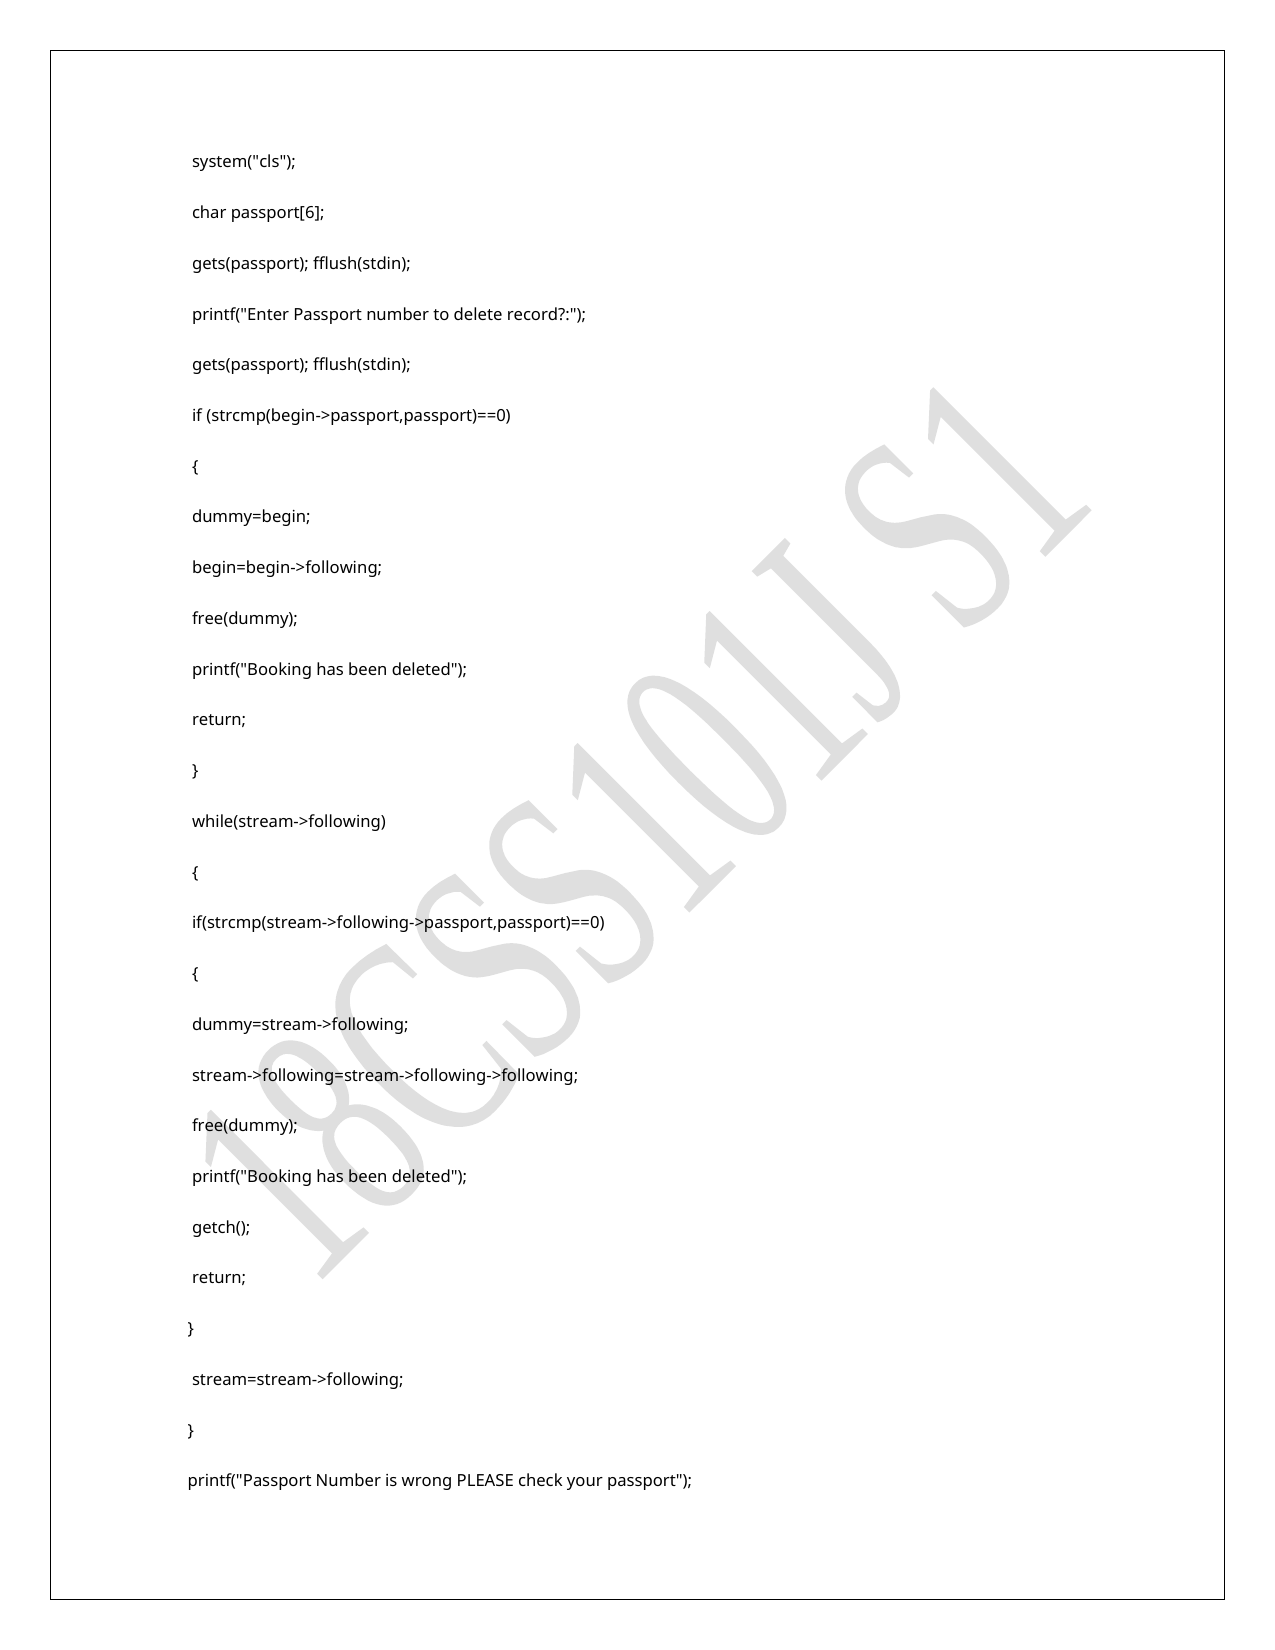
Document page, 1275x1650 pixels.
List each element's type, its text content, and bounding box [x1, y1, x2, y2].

text if (strcmp(begin->passport,passport)==0) [187, 404, 1087, 426]
text if(strcmp(stream->following->passport,passport)==0) [187, 911, 1087, 934]
text gets(passport); fflush(stdin); [187, 251, 1087, 274]
text dummy=begin; [187, 505, 1087, 528]
text system("cls"); [187, 150, 1087, 173]
text while(stream->following) [187, 809, 1087, 832]
text { [187, 860, 1087, 883]
text { [187, 454, 1087, 477]
text } [187, 759, 1087, 781]
text stream->following=stream->following->following; [187, 1063, 1087, 1086]
text free(dummy); [187, 1114, 1087, 1137]
text printf("Passport Number is wrong PLEASE check your passport"); [187, 1469, 1087, 1492]
text return; [187, 1266, 1087, 1289]
text free(dummy); [187, 607, 1087, 629]
text begin=begin->following; [187, 556, 1087, 578]
text getch(); [187, 1215, 1087, 1238]
text char passport[6]; [187, 201, 1087, 223]
text stream=stream->following; [187, 1367, 1087, 1390]
text dummy=stream->following; [187, 1012, 1087, 1035]
text printf("Enter Passport number to delete record?:"); [187, 302, 1087, 325]
text gets(passport); fflush(stdin); [187, 353, 1087, 376]
text return; [187, 708, 1087, 731]
text { [187, 962, 1087, 984]
text } [187, 1317, 1087, 1339]
text printf("Booking has been deleted"); [187, 1164, 1087, 1187]
text printf("Booking has been deleted"); [187, 657, 1087, 680]
text } [187, 1418, 1087, 1441]
